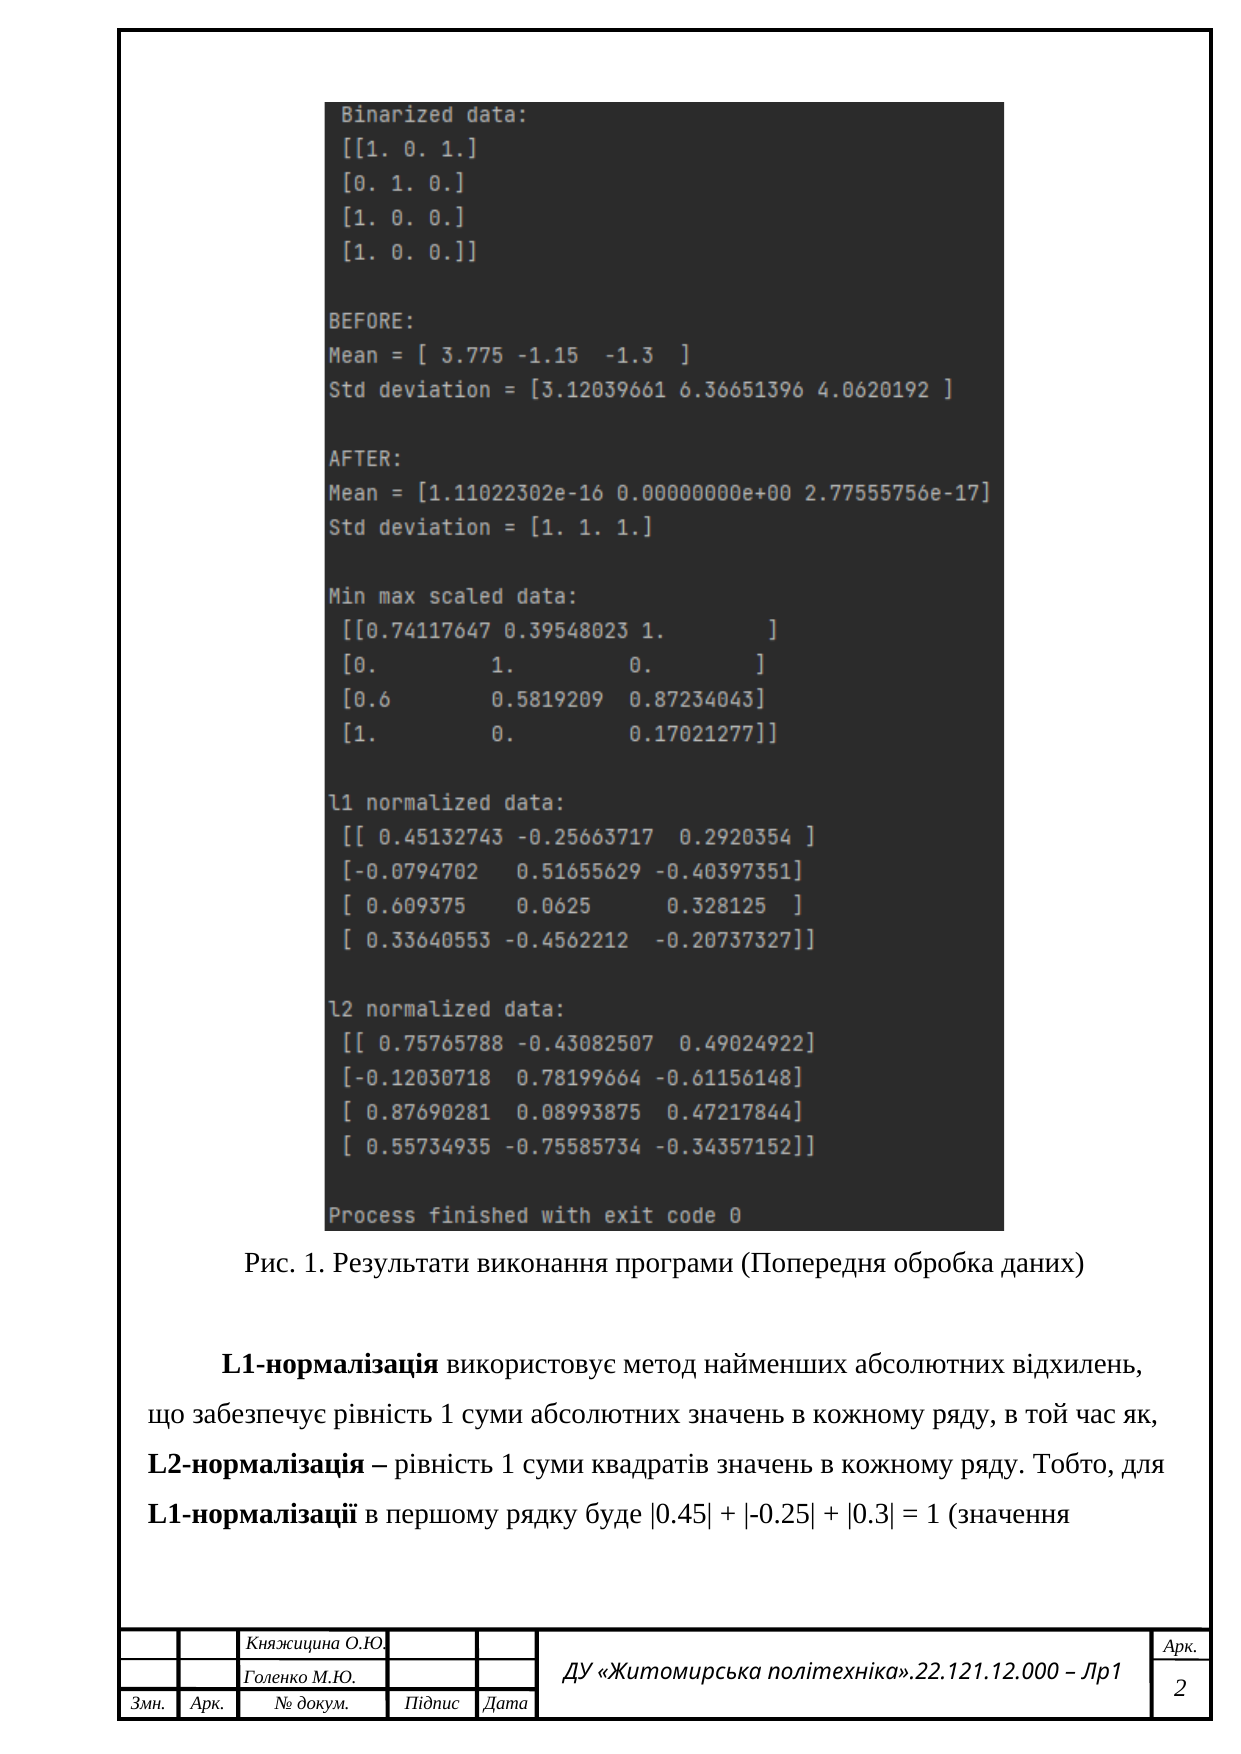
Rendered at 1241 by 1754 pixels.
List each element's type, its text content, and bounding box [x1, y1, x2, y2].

picture [324, 102, 1005, 1231]
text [148, 1346, 1181, 1530]
text Рис. 1. Результати виконання програми (Попередня обробка даних) [148, 1245, 1181, 1279]
